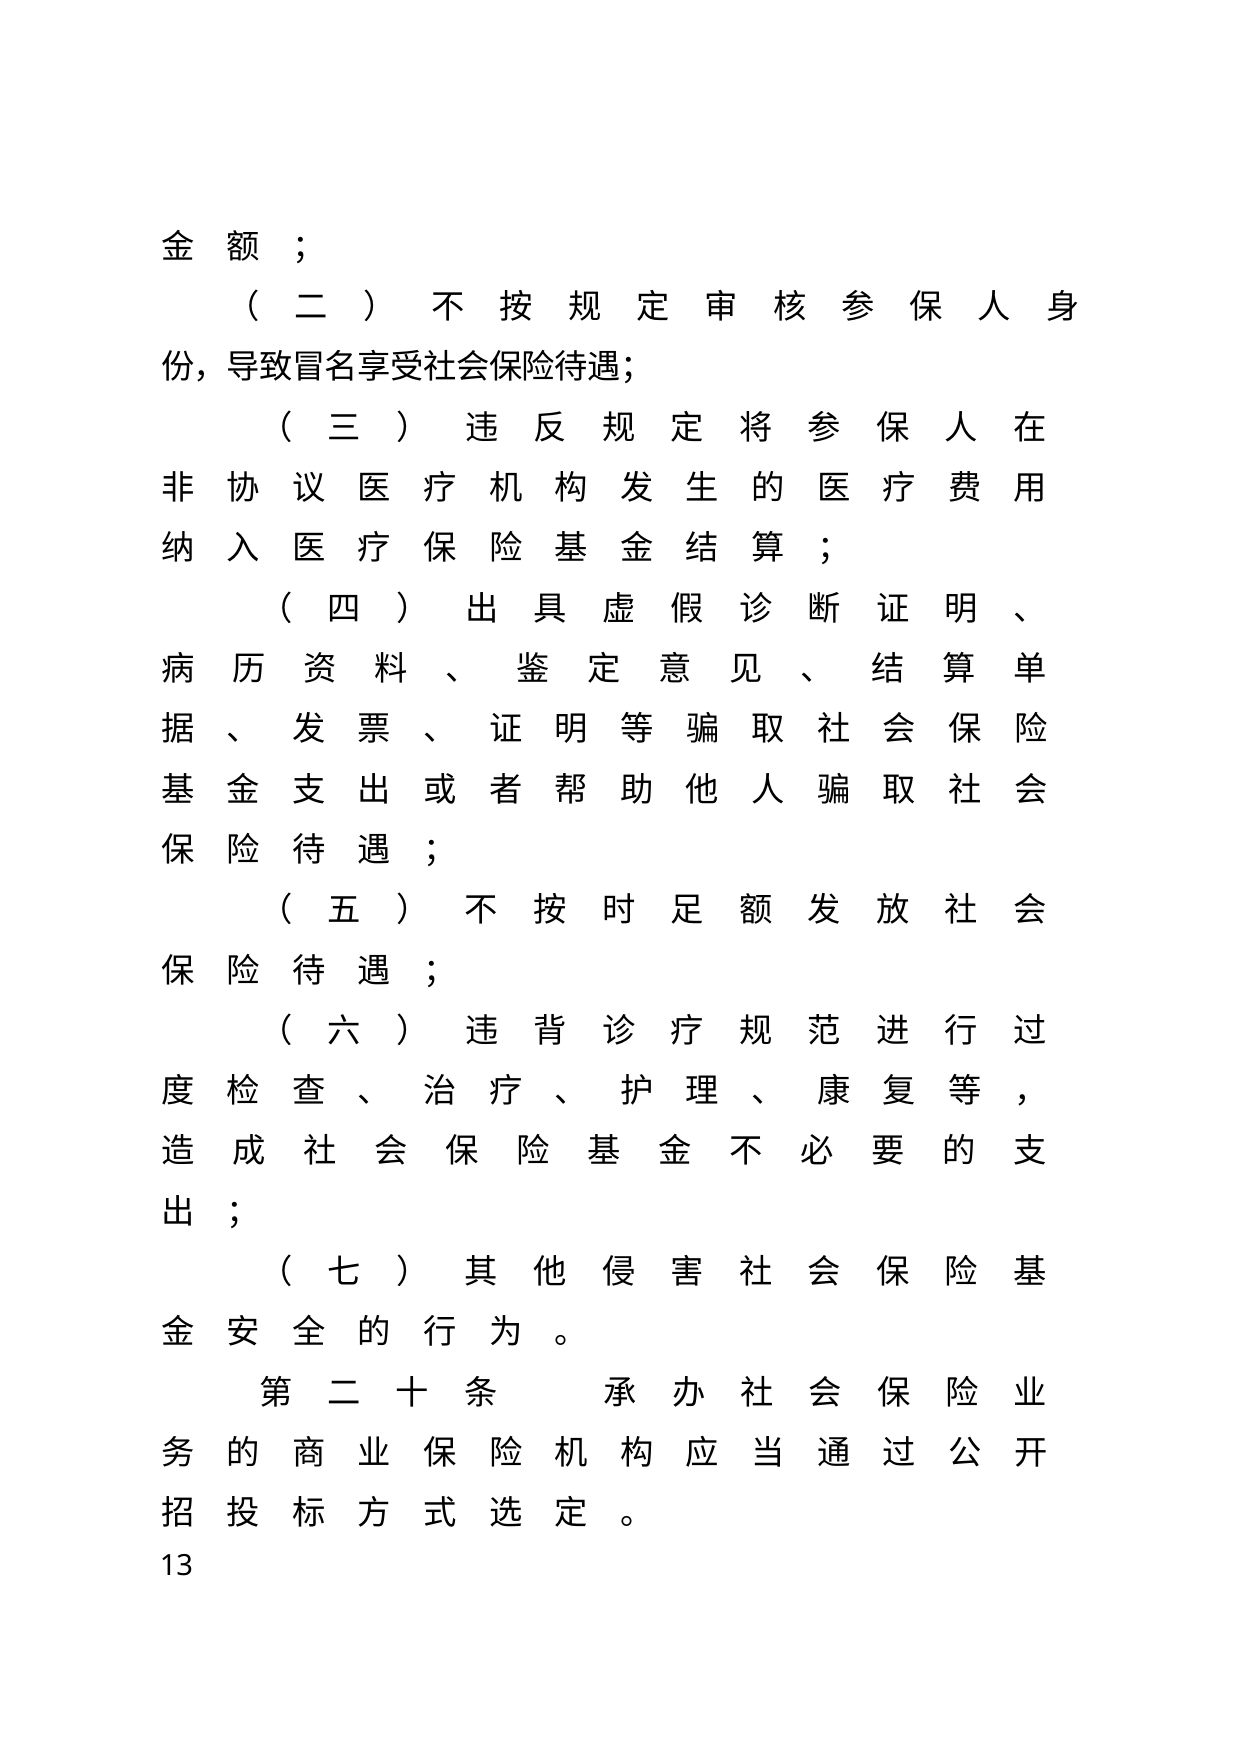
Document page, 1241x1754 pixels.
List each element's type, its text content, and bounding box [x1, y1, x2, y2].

text （五）不按时足额发放社会保险待遇； [161, 877, 1079, 998]
text （四）出具虚假诊断证明、病历资料、鉴定意见、结算单据、发票、证明等骗取社会保险基金支出或者帮助他人骗取社会保险待遇； [161, 575, 1079, 877]
text （二）不按规定审核参保人身份，导致冒名享受社会保险待遇； [161, 274, 1079, 394]
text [161, 213, 1079, 274]
text （七）其他侵害社会保险基金安全的行为。 [161, 1239, 1079, 1359]
text 第二十条 承办社会保险业务的商业保险机构应当通过公开招投标方式选定。 [161, 1359, 1079, 1540]
text （六）违背诊疗规范进行过度检查、治疗、护理、康复等，造成社会保险基金不必要的支出； [161, 998, 1079, 1239]
text （三）违反规定将参保人在非协议医疗机构发生的医疗费用纳入医疗保险基金结算； [161, 394, 1079, 575]
